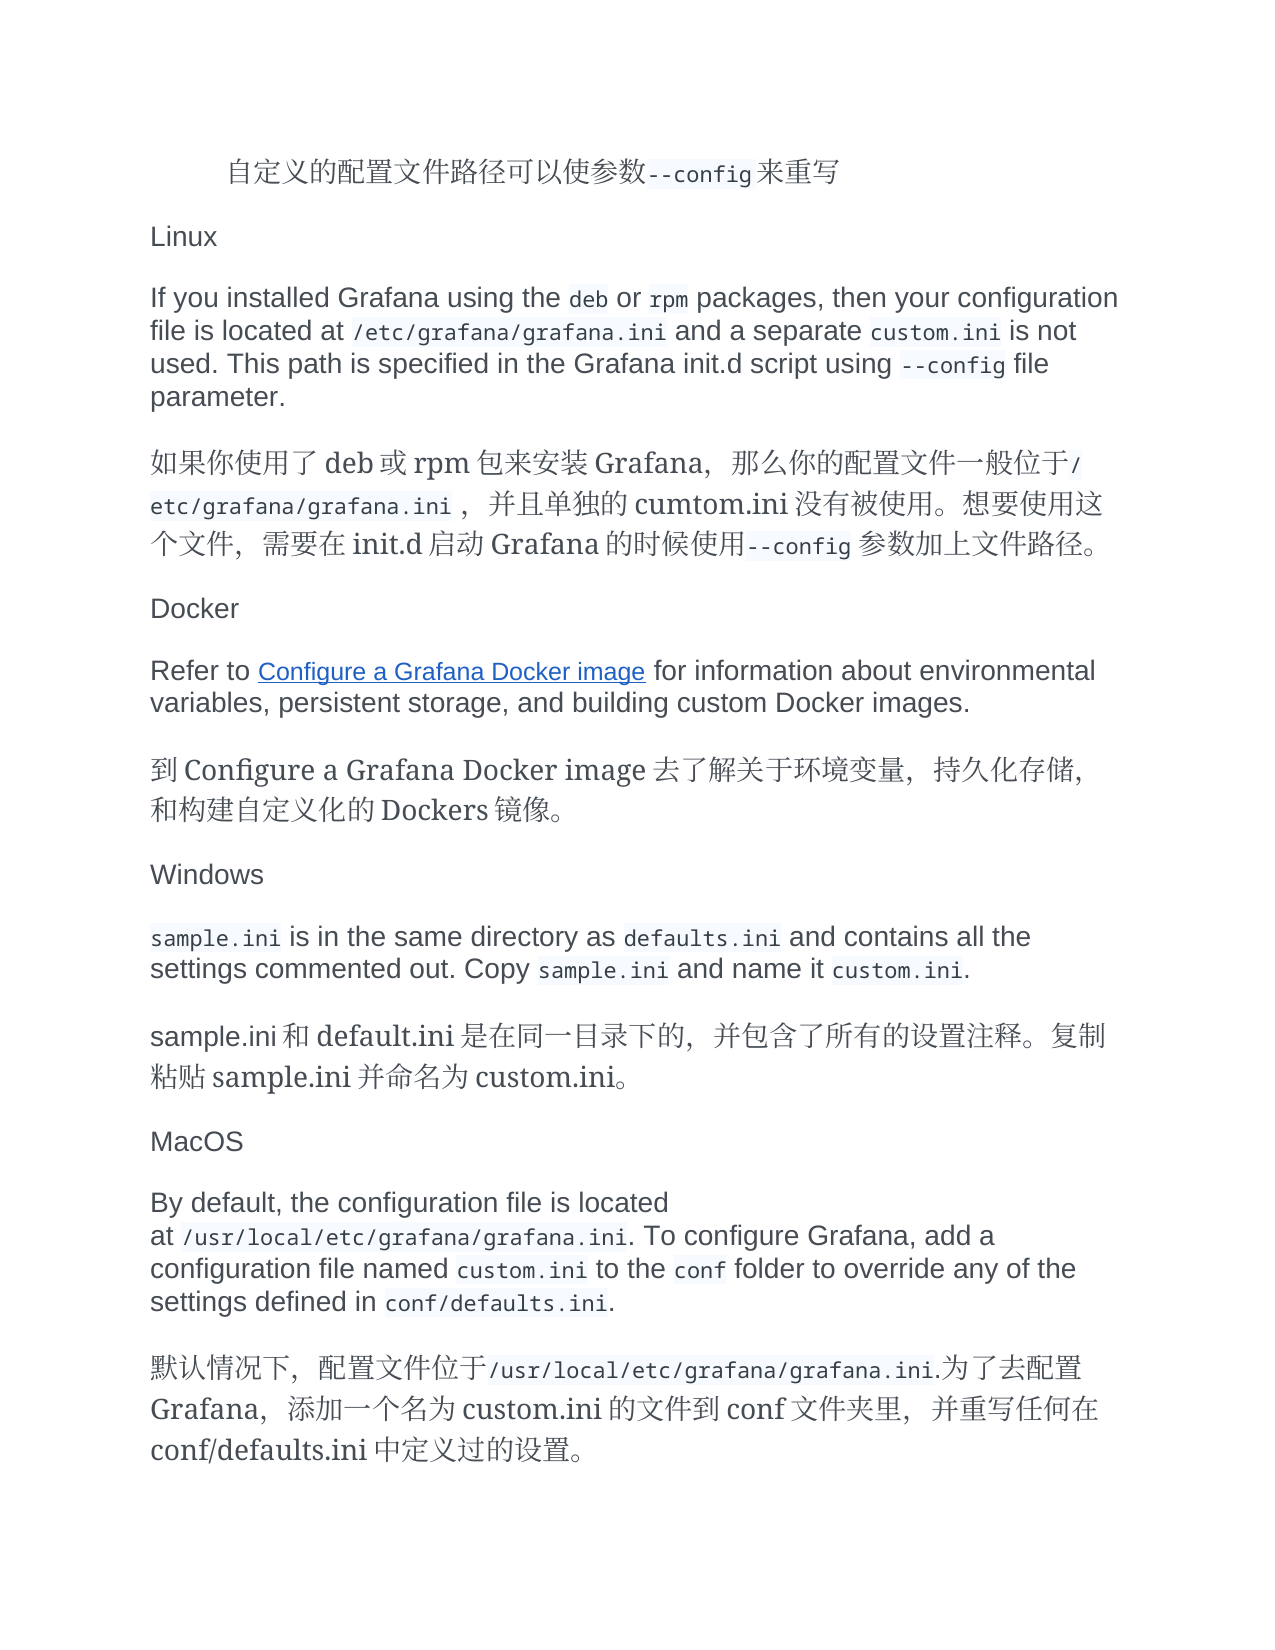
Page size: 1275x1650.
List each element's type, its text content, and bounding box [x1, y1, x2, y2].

text Windows [150, 858, 1125, 891]
text 自定义的配置文件路径可以使参数--config来重写 [225, 150, 1125, 190]
text Refer to Configure a Grafana Docker image for information about environmental variables, persistent storage, and building custom Docker images. [150, 654, 1125, 718]
text 如果你使用了deb或rpm包来安装Grafana，那么你的配置文件一般位于/etc/grafana/grafana.ini ，并且单独的cumtom.ini没有被使用。想要使用这个文件，需要在init.d启动Grafana的时候使用--config 参数加上文件路径。 [150, 441, 1125, 563]
text If you installed Grafana using the deb or rpm packages, then your configuration file is located at /etc/grafana/grafana.ini and a separate custom.ini is not used. This path is specified in the Grafana init.d script using --config file parameter. [150, 281, 1125, 412]
text Linux [150, 219, 1125, 252]
text Docker [150, 592, 1125, 624]
text sample.ini is in the same directory as defaults.ini and contains all the settings commented out. Copy sample.ini and name it custom.ini. [150, 920, 1125, 985]
text sample.ini和default.ini是在同一目录下的，并包含了所有的设置注释。复制粘贴sample.ini并命名为custom.ini。 [150, 1014, 1125, 1096]
text 到Configure a Grafana Docker image去了解关于环境变量，持久化存储，和构建自定义化的Dockers镜像。 [150, 748, 1125, 829]
text 默认情况下，配置文件位于/usr/local/etc/grafana/grafana.ini.为了去配置Grafana，添加一个名为custom.ini的文件到conf文件夹里，并重写任何在conf/defaults.ini中定义过的设置。 [150, 1346, 1125, 1468]
text By default, the configuration file is located at /usr/local/etc/grafana/grafana.ini. To configure Grafana, add a configuration file named custom.ini to the conf folder to override any of the settings defined in conf/defaults.ini. [150, 1186, 1125, 1317]
text MacOS [150, 1125, 1125, 1157]
